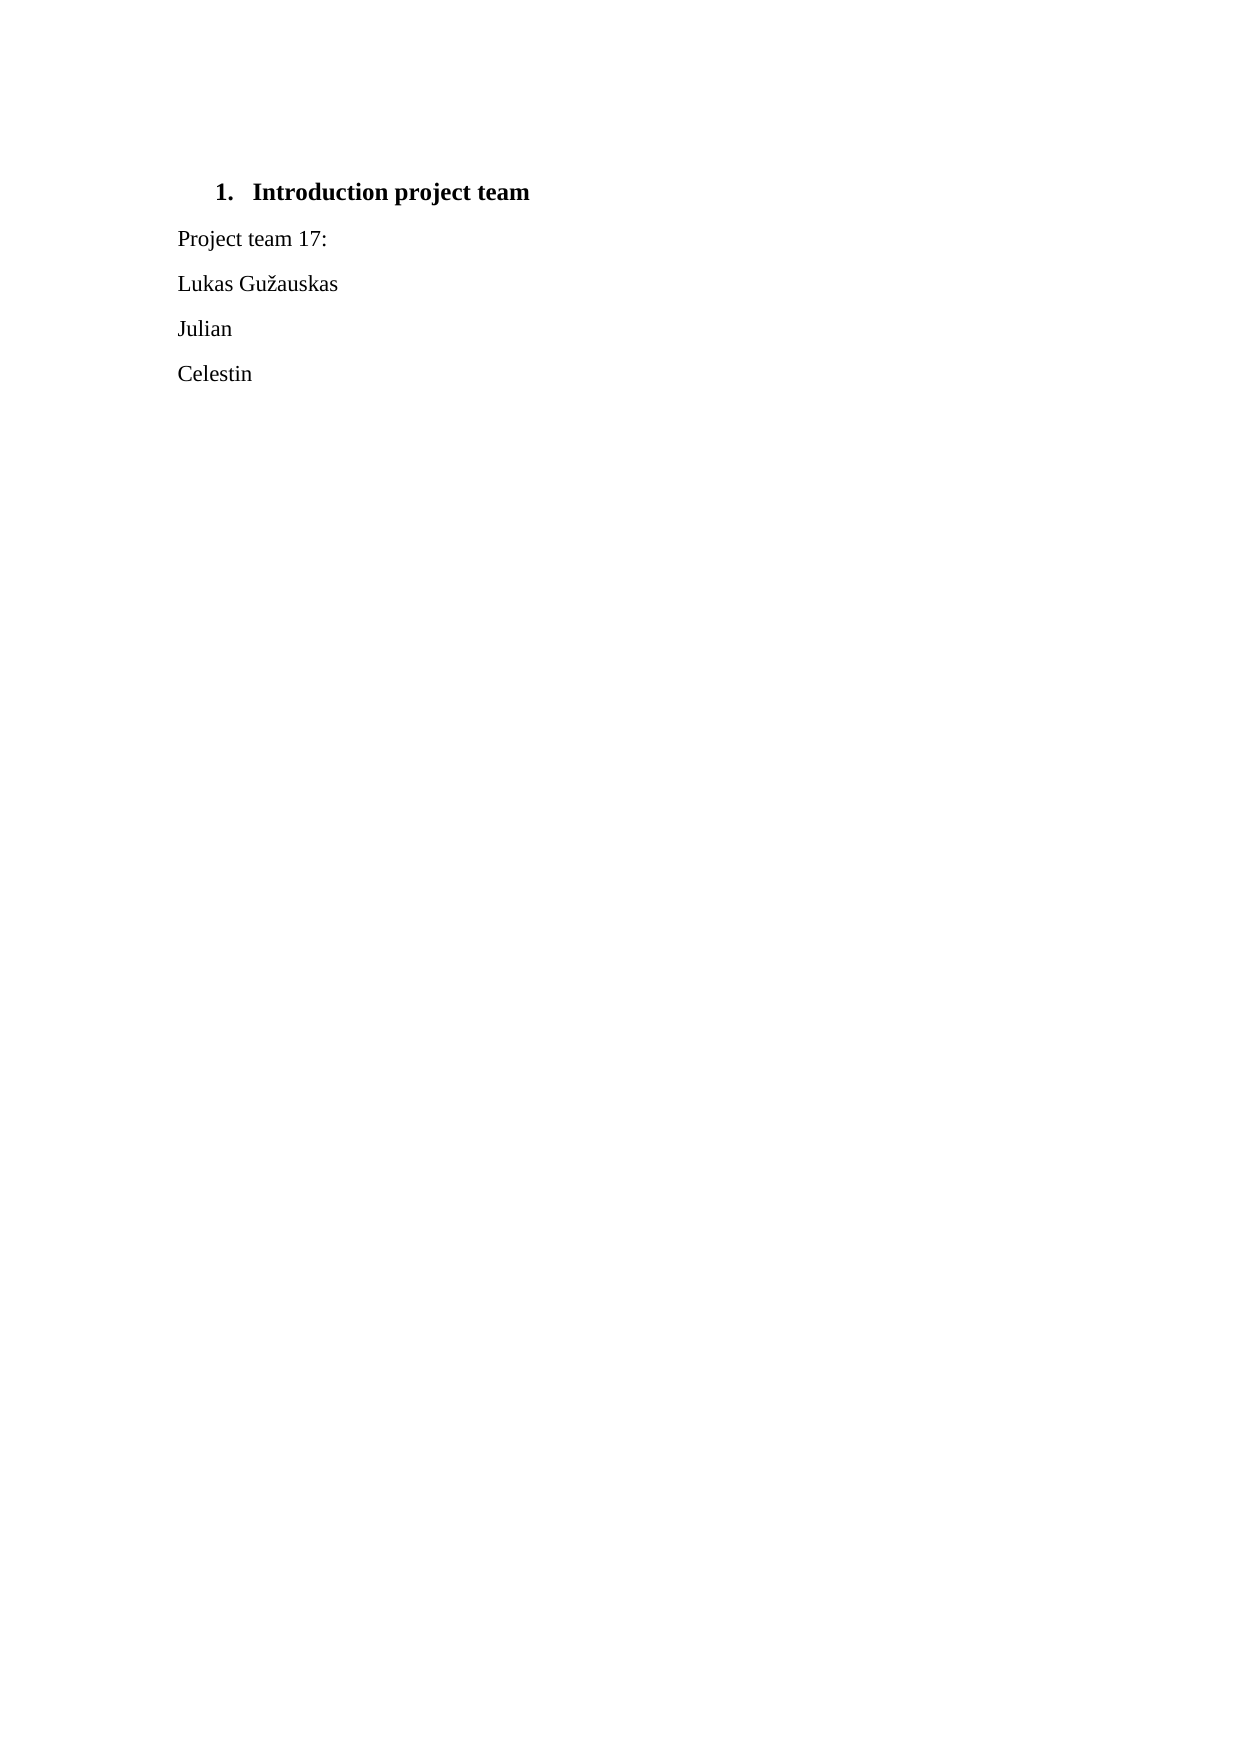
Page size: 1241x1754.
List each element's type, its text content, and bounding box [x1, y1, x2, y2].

text Project team 17: [177, 225, 1182, 251]
text Lukas Gužauskas [177, 270, 1182, 296]
text Julian [177, 315, 1182, 341]
text Introduction project team [215, 177, 1182, 206]
text Celestin [177, 360, 1182, 387]
